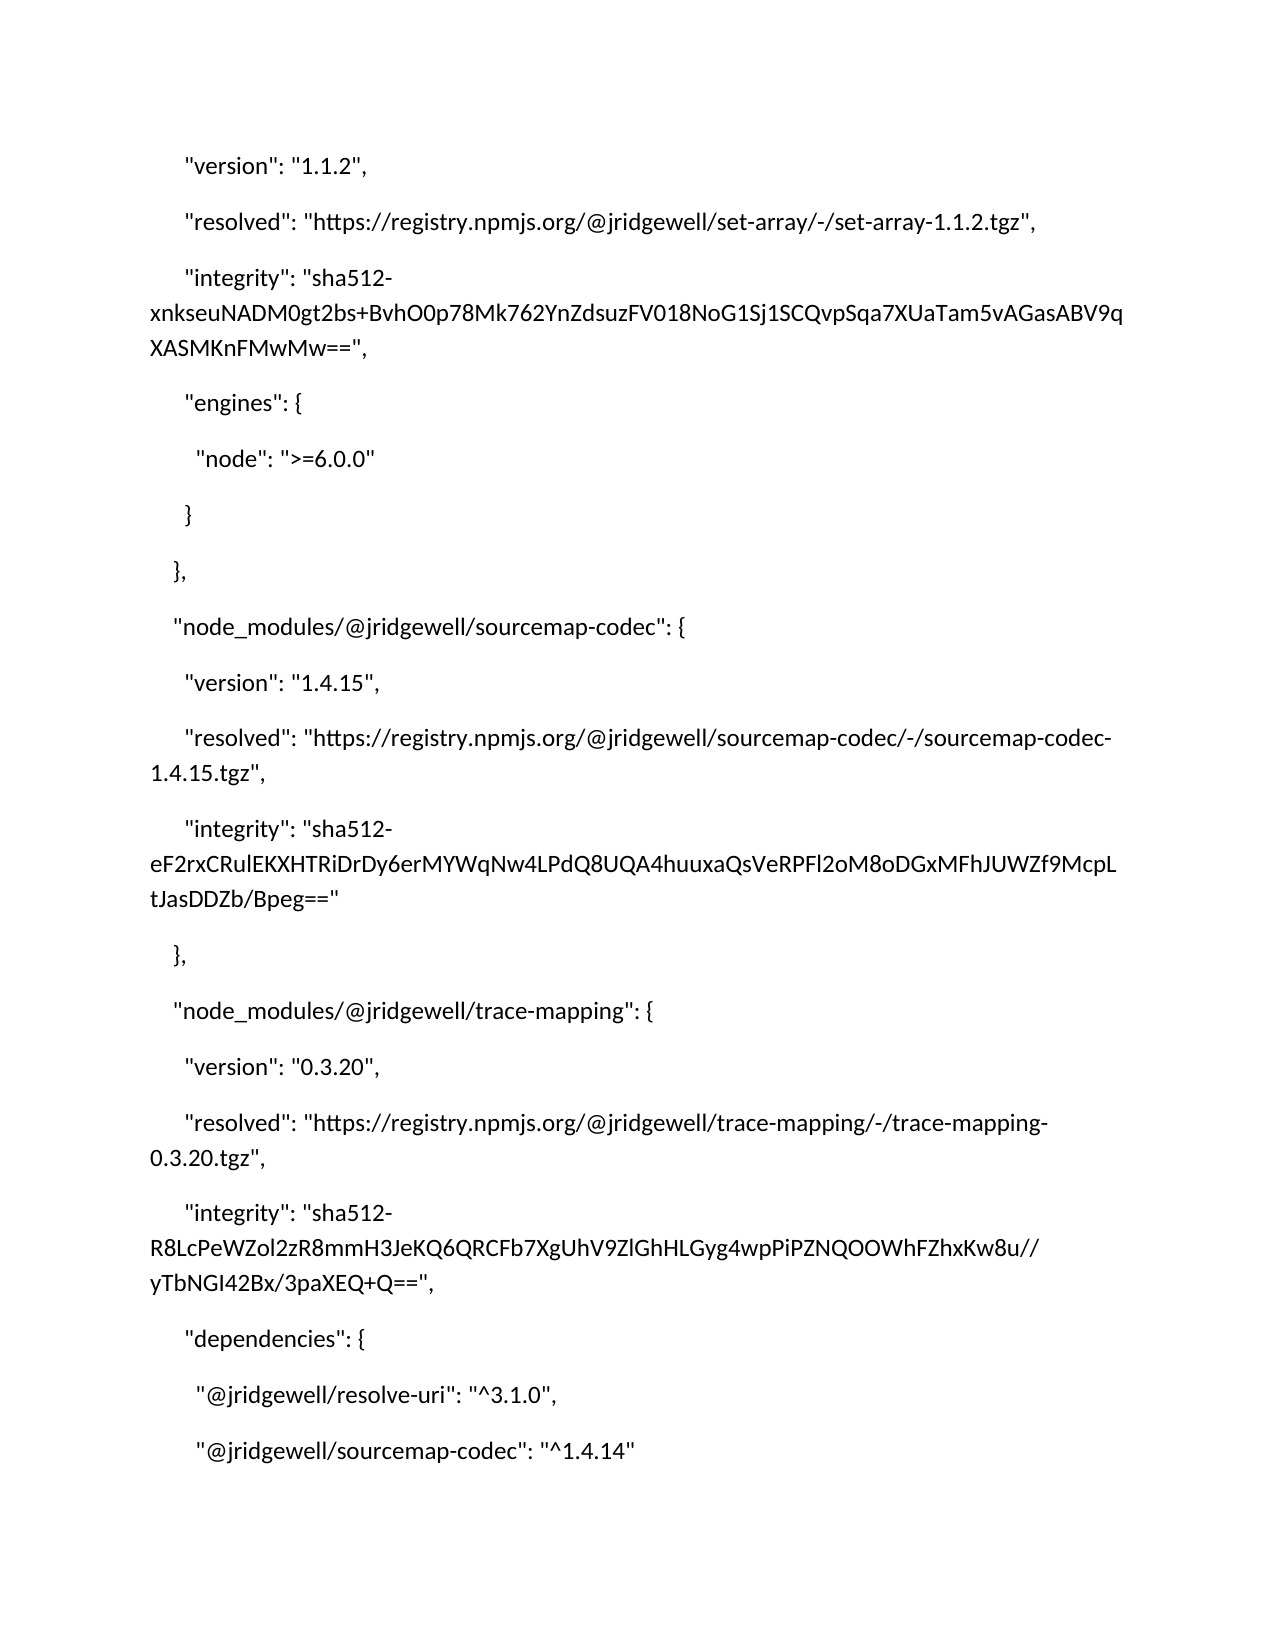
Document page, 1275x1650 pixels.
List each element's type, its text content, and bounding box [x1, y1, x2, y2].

text } [150, 499, 1125, 530]
text "version": "1.4.15", [150, 667, 1125, 697]
text "resolved": "https://registry.npmjs.org/@jridgewell/trace-mapping/-/trace-mapping-0.3.20.tgz", [150, 1107, 1125, 1172]
text "integrity": "sha512-eF2rxCRulEKXHTRiDrDy6erMYWqNw4LPdQ8UQA4huuxaQsVeRPFl2oM8oDGxMFhJUWZf9McpLtJasDDZb/Bpeg==" [150, 813, 1125, 914]
text "integrity": "sha512-xnkseuNADM0gt2bs+BvhO0p78Mk762YnZdsuzFV018NoG1Sj1SCQvpSqa7XUaTam5vAGasABV9qXASMKnFMwMw==", [150, 262, 1125, 362]
text "version": "0.3.20", [150, 1051, 1125, 1081]
text "resolved": "https://registry.npmjs.org/@jridgewell/set-array/-/set-array-1.1.2.tgz", [150, 206, 1125, 236]
text "engines": { [150, 387, 1125, 418]
text "@jridgewell/sourcemap-codec": "^1.4.14" [150, 1435, 1125, 1466]
text }, [150, 555, 1125, 586]
text "node": ">=6.0.0" [150, 443, 1125, 474]
text "version": "1.1.2", [150, 150, 1125, 181]
text "node_modules/@jridgewell/trace-mapping": { [150, 995, 1125, 1026]
text "integrity": "sha512-R8LcPeWZol2zR8mmH3JeKQ6QRCFb7XgUhV9ZlGhHLGyg4wpPiPZNQOOWhFZhxKw8u//yTbNGI42Bx/3paXEQ+Q==", [150, 1197, 1125, 1298]
text "@jridgewell/resolve-uri": "^3.1.0", [150, 1379, 1125, 1410]
text "dependencies": { [150, 1323, 1125, 1354]
text }, [150, 939, 1125, 970]
text "resolved": "https://registry.npmjs.org/@jridgewell/sourcemap-codec/-/sourcemap-codec-1.4.15.tgz", [150, 722, 1125, 788]
text "node_modules/@jridgewell/sourcemap-codec": { [150, 611, 1125, 641]
